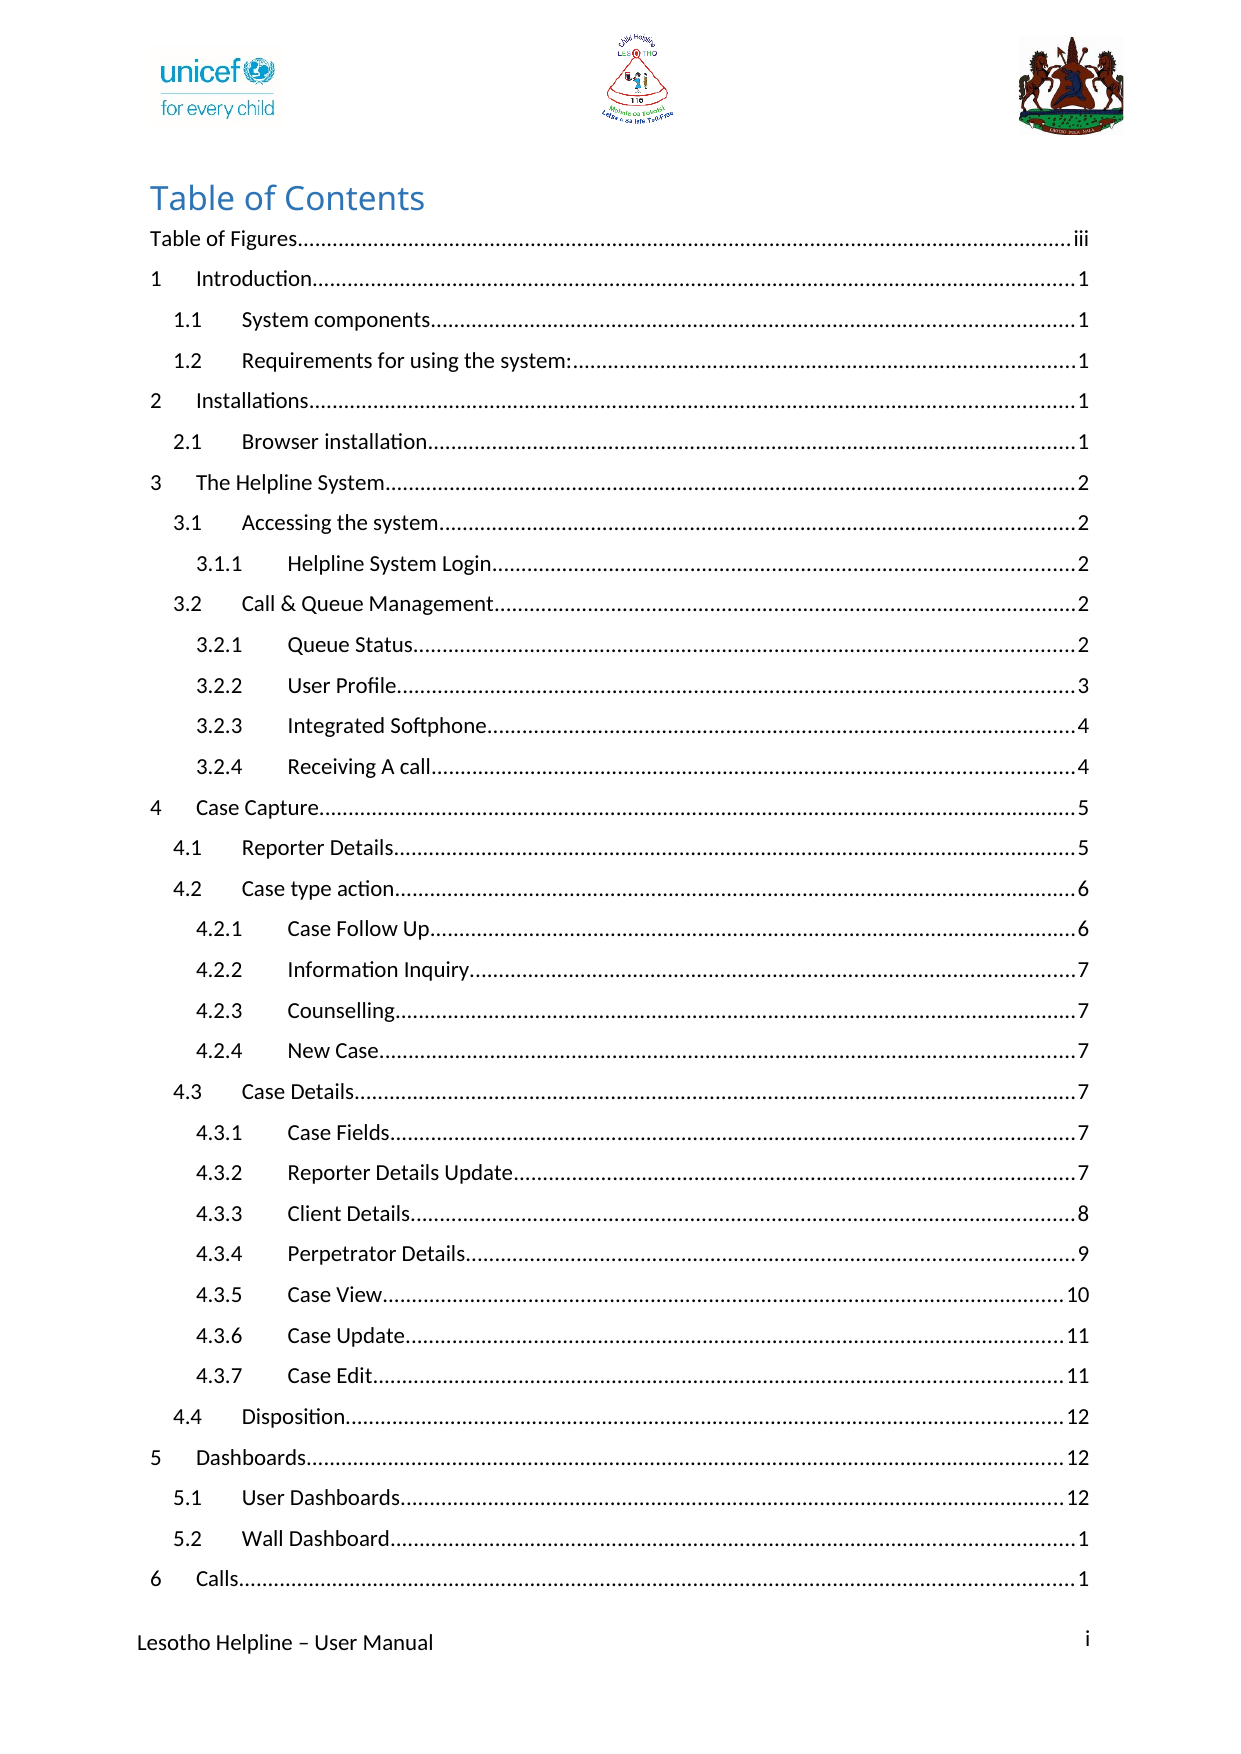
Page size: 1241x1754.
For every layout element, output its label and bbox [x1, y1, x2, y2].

picture [1018, 37, 1124, 135]
picture [150, 45, 283, 127]
picture [601, 31, 674, 126]
